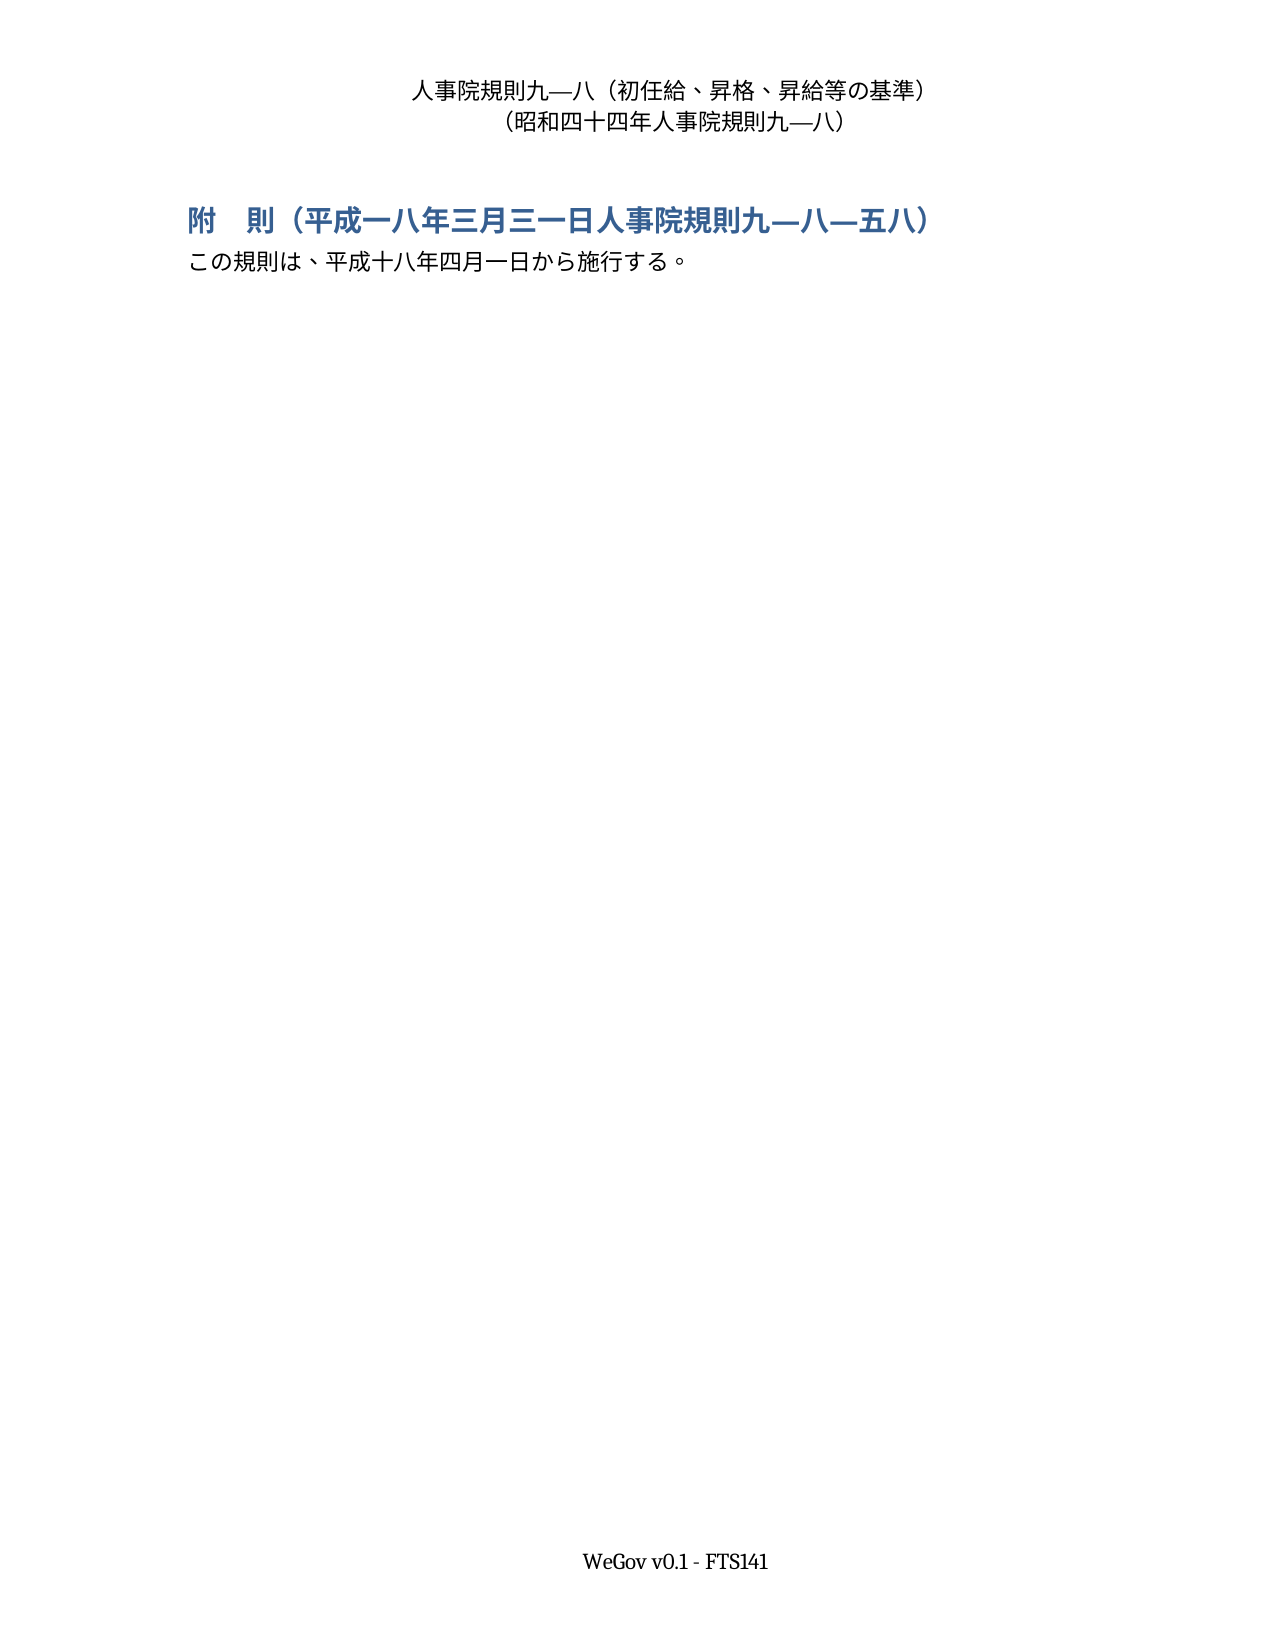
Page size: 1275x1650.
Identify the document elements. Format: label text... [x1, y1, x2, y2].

subtitle 附 則（平成一八年三月三一日人事院規則九―八―五八） [187, 200, 1087, 240]
text この規則は、平成十八年四月一日から施行する。 [187, 246, 1087, 277]
